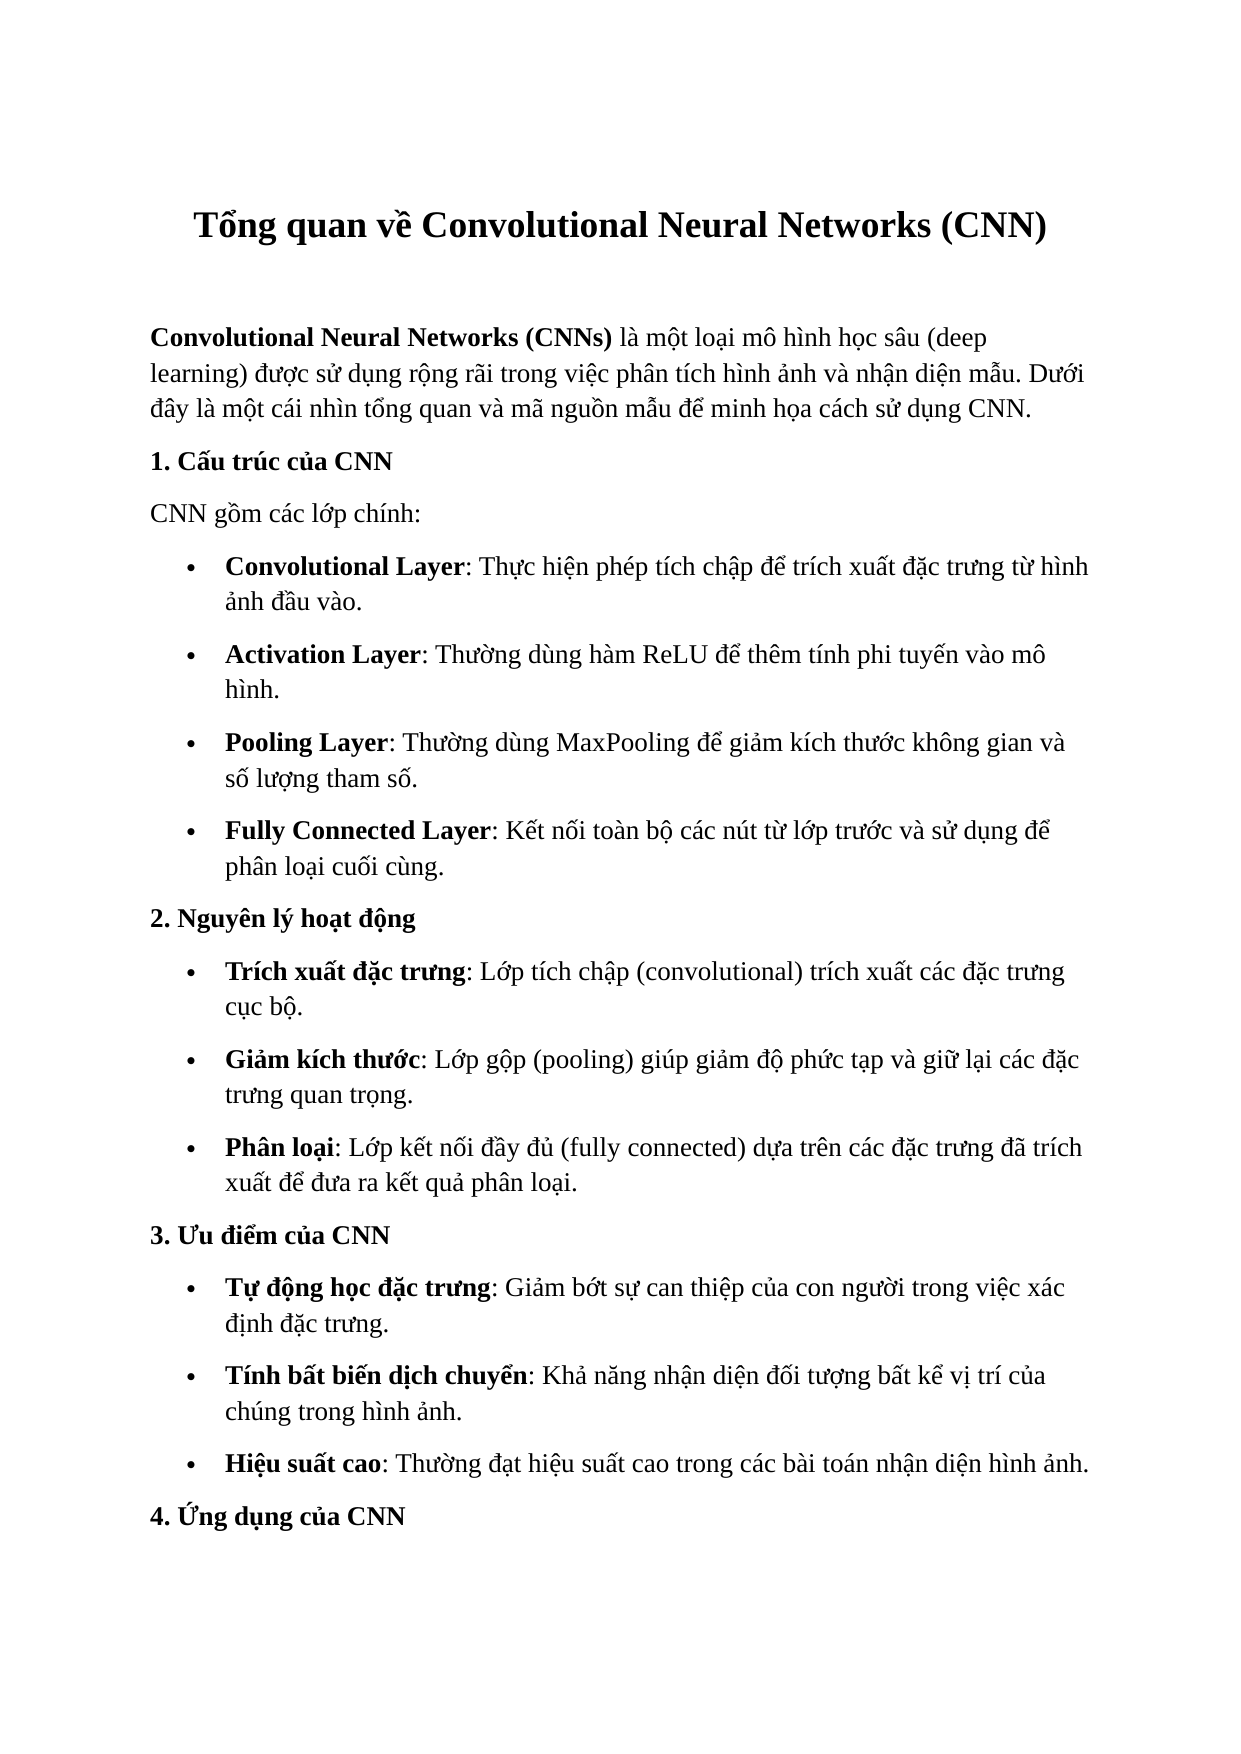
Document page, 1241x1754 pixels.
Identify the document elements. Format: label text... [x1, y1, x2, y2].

list Pooling Layer: Thường dùng MaxPooling để giảm kích thước không gian và số lượng tham số. [187, 726, 1090, 793]
list Convolutional Layer: Thực hiện phép tích chập để trích xuất đặc trưng từ hình ảnh đầu vào. [187, 550, 1090, 617]
text 3. Ưu điểm của CNN [150, 1219, 1090, 1250]
text 1. Cấu trúc của CNN [150, 445, 1090, 476]
text 2. Nguyên lý hoạt động [150, 902, 1090, 933]
list Tự động học đặc trưng: Giảm bớt sự can thiệp của con người trong việc xác định đặc trưng. [187, 1271, 1090, 1338]
text Convolutional Neural Networks (CNNs) là một loại mô hình học sâu (deep learning) được sử dụng rộng rãi trong việc phân tích hình ảnh và nhận diện mẫu. Dưới đây là một cái nhìn tổng quan và mã nguồn mẫu để minh họa cách sử dụng CNN. [150, 321, 1090, 424]
list Fully Connected Layer: Kết nối toàn bộ các nút từ lớp trước và sử dụng để phân loại cuối cùng. [187, 814, 1090, 881]
text Tổng quan về Convolutional Neural Networks (CNN) [150, 202, 1090, 246]
list Activation Layer: Thường dùng hàm ReLU để thêm tính phi tuyến vào mô hình. [187, 638, 1090, 705]
list Giảm kích thước: Lớp gộp (pooling) giúp giảm độ phức tạp và giữ lại các đặc trưng quan trọng. [187, 1043, 1090, 1109]
list Tính bất biến dịch chuyển: Khả năng nhận diện đối tượng bất kể vị trí của chúng trong hình ảnh. [187, 1359, 1090, 1426]
text 4. Ứng dụng của CNN [150, 1500, 1090, 1531]
text CNN gồm các lớp chính: [150, 497, 1090, 528]
list Phân loại: Lớp kết nối đầy đủ (fully connected) dựa trên các đặc trưng đã trích xuất để đưa ra kết quả phân loại. [187, 1131, 1090, 1198]
list Trích xuất đặc trưng: Lớp tích chập (convolutional) trích xuất các đặc trưng cục bộ. [187, 954, 1090, 1021]
list Hiệu suất cao: Thường đạt hiệu suất cao trong các bài toán nhận diện hình ảnh. [187, 1448, 1090, 1479]
